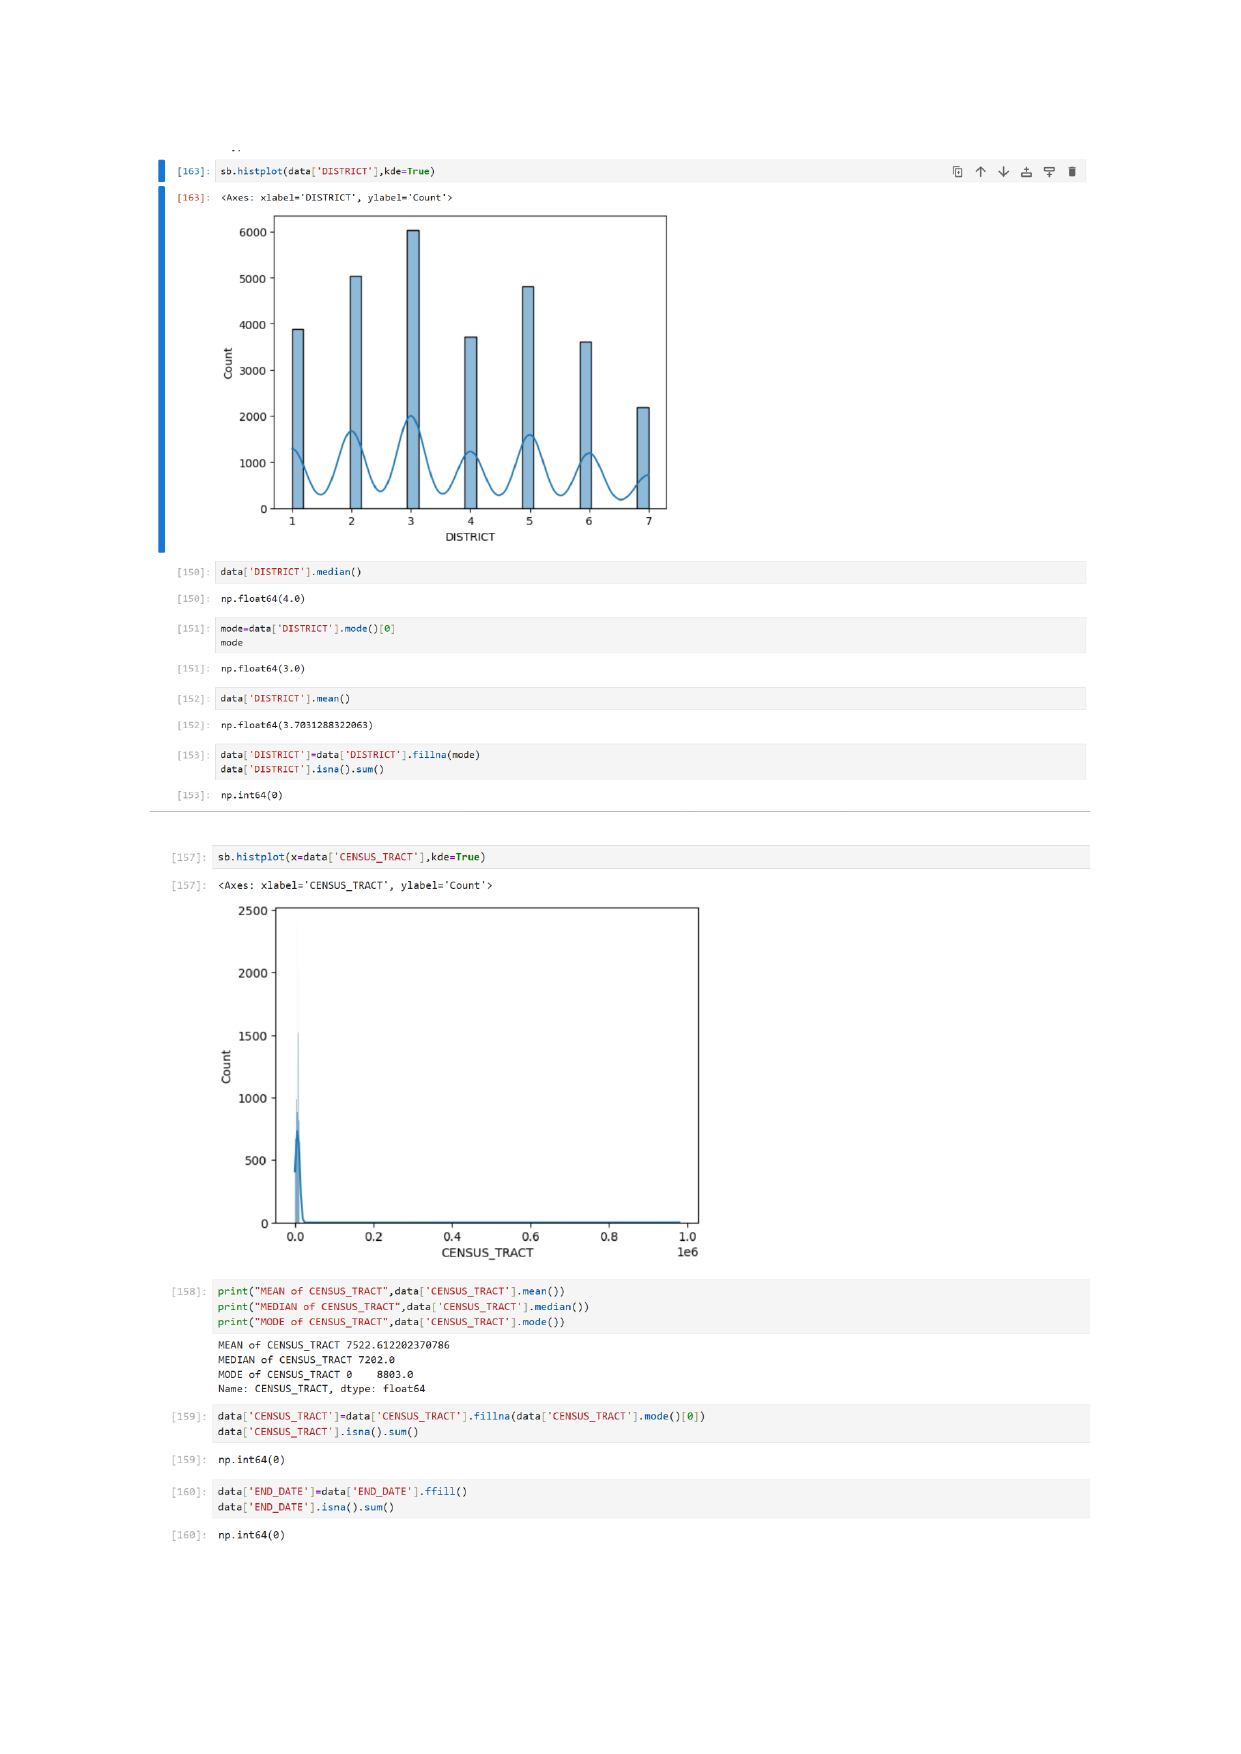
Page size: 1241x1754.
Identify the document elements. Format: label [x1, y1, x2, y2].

picture [150, 842, 1091, 1548]
picture [150, 150, 1091, 812]
